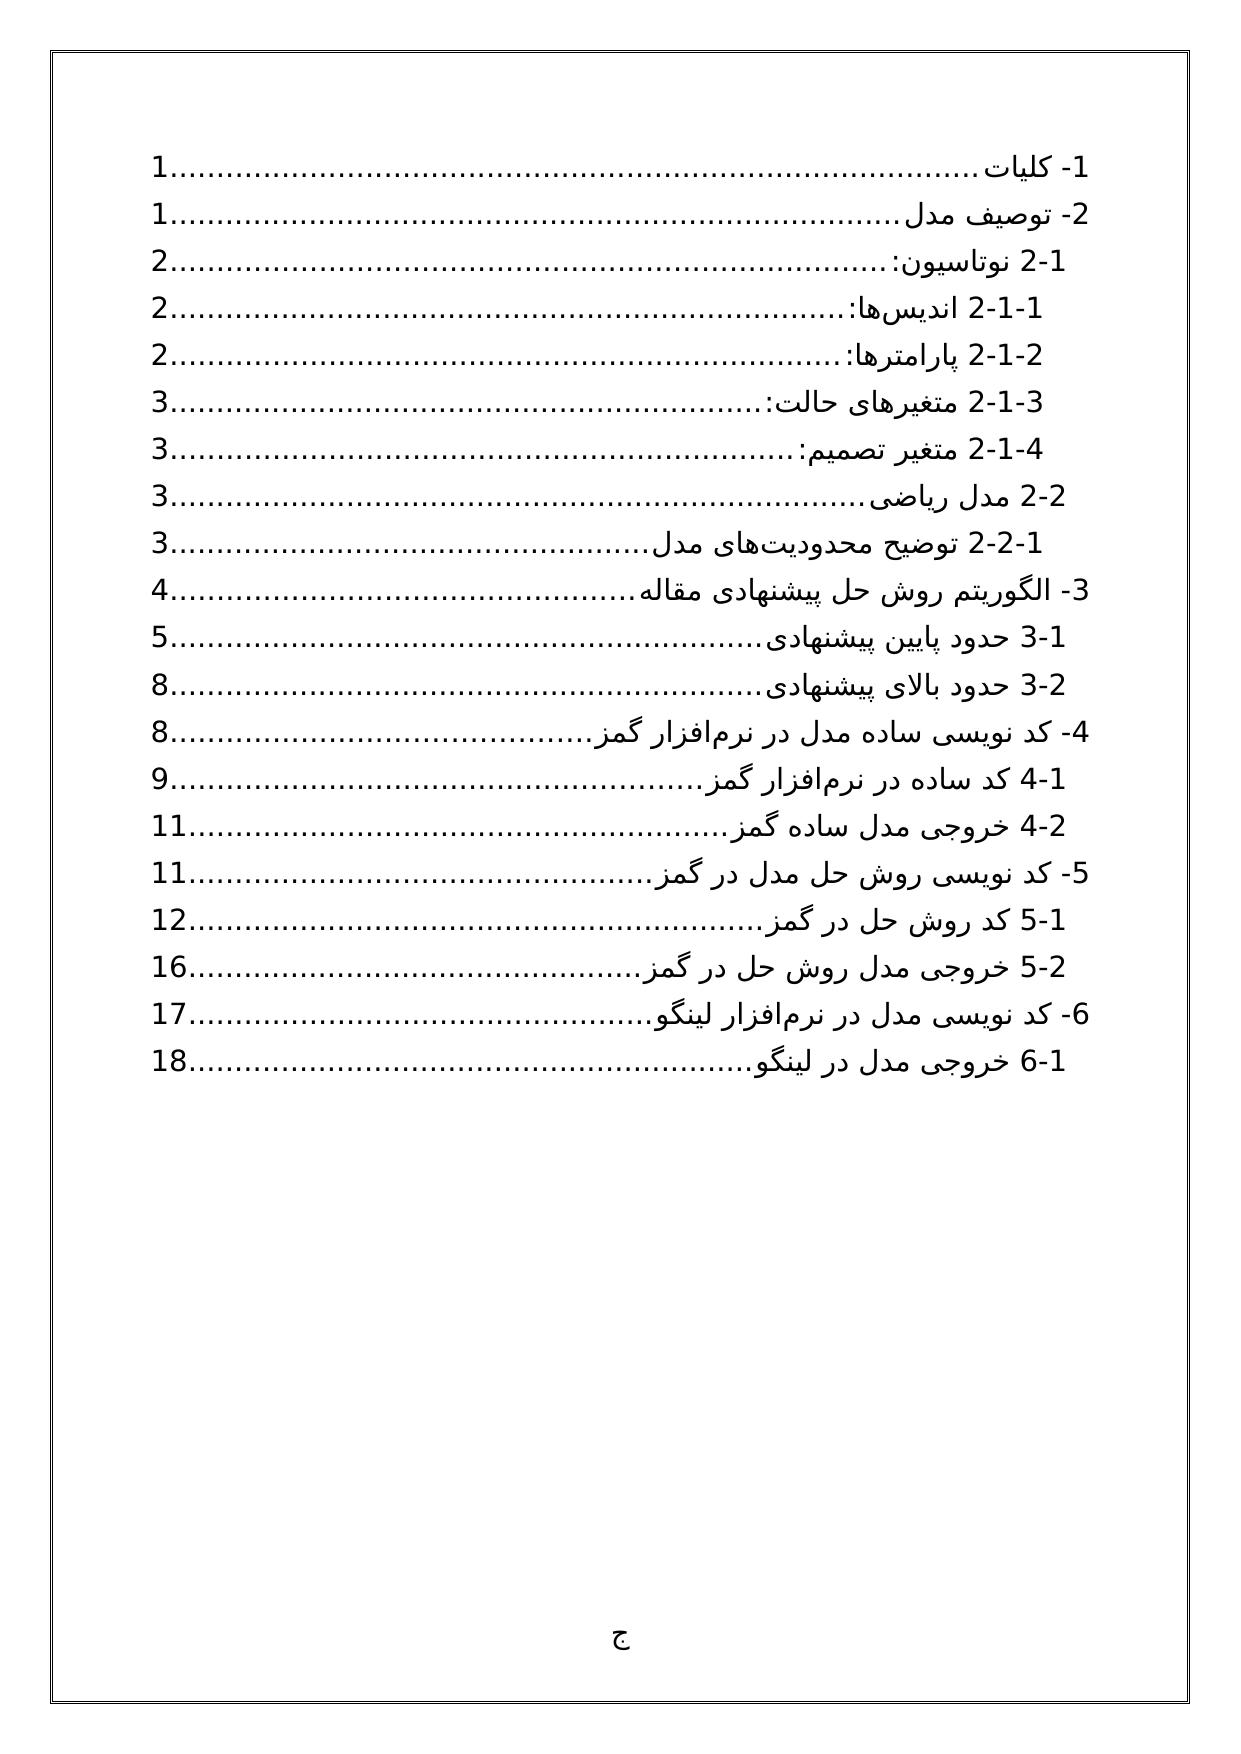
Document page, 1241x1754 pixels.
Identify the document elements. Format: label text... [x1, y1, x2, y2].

text 5-1 کد روش حل در گمز 12 [150, 903, 1067, 937]
text 2- توصیف مدل 1 [150, 197, 1090, 231]
text 5-2 خروجی مدل روش حل در گمز 16 [150, 950, 1067, 984]
text 2-1-3 متغیرهای حالت: 3 [150, 385, 1044, 419]
text 2-2 مدل ریاضی 3 [150, 479, 1067, 513]
text 4- کد نویسی ساده مدل در نرم‌افزار گمز 8 [150, 715, 1090, 749]
text 2-1-1 اندیس‌ها: 2 [150, 291, 1044, 325]
text 1- کلیات 1 [150, 150, 1090, 184]
text 6- کد نویسی مدل در نرم‌افزار لینگو 17 [150, 997, 1090, 1031]
text 3-2 حدود بالای پیشنهادی 8 [150, 668, 1067, 702]
text 3- الگوریتم روش حل پیشنهادی مقاله 4 [150, 574, 1090, 608]
text 2-1-2 پارامترها: 2 [150, 338, 1044, 372]
text 5- کد نویسی روش حل مدل در گمز 11 [150, 856, 1090, 890]
text 2-1 نوتاسیون: 2 [150, 244, 1067, 278]
text 2-1-4 متغیر تصمیم: 3 [150, 432, 1044, 466]
text 3-1 حدود پایین پیشنهادی 5 [150, 621, 1067, 655]
text 4-2 خروجی مدل ساده گمز 11 [150, 809, 1067, 843]
text 6-1 خروجی مدل در لینگو 18 [150, 1044, 1067, 1078]
text 4-1 کد ساده در نرم‌افزار گمز 9 [150, 762, 1067, 796]
text 2-2-1 توضیح محدودیت‌های مدل 3 [150, 527, 1044, 561]
